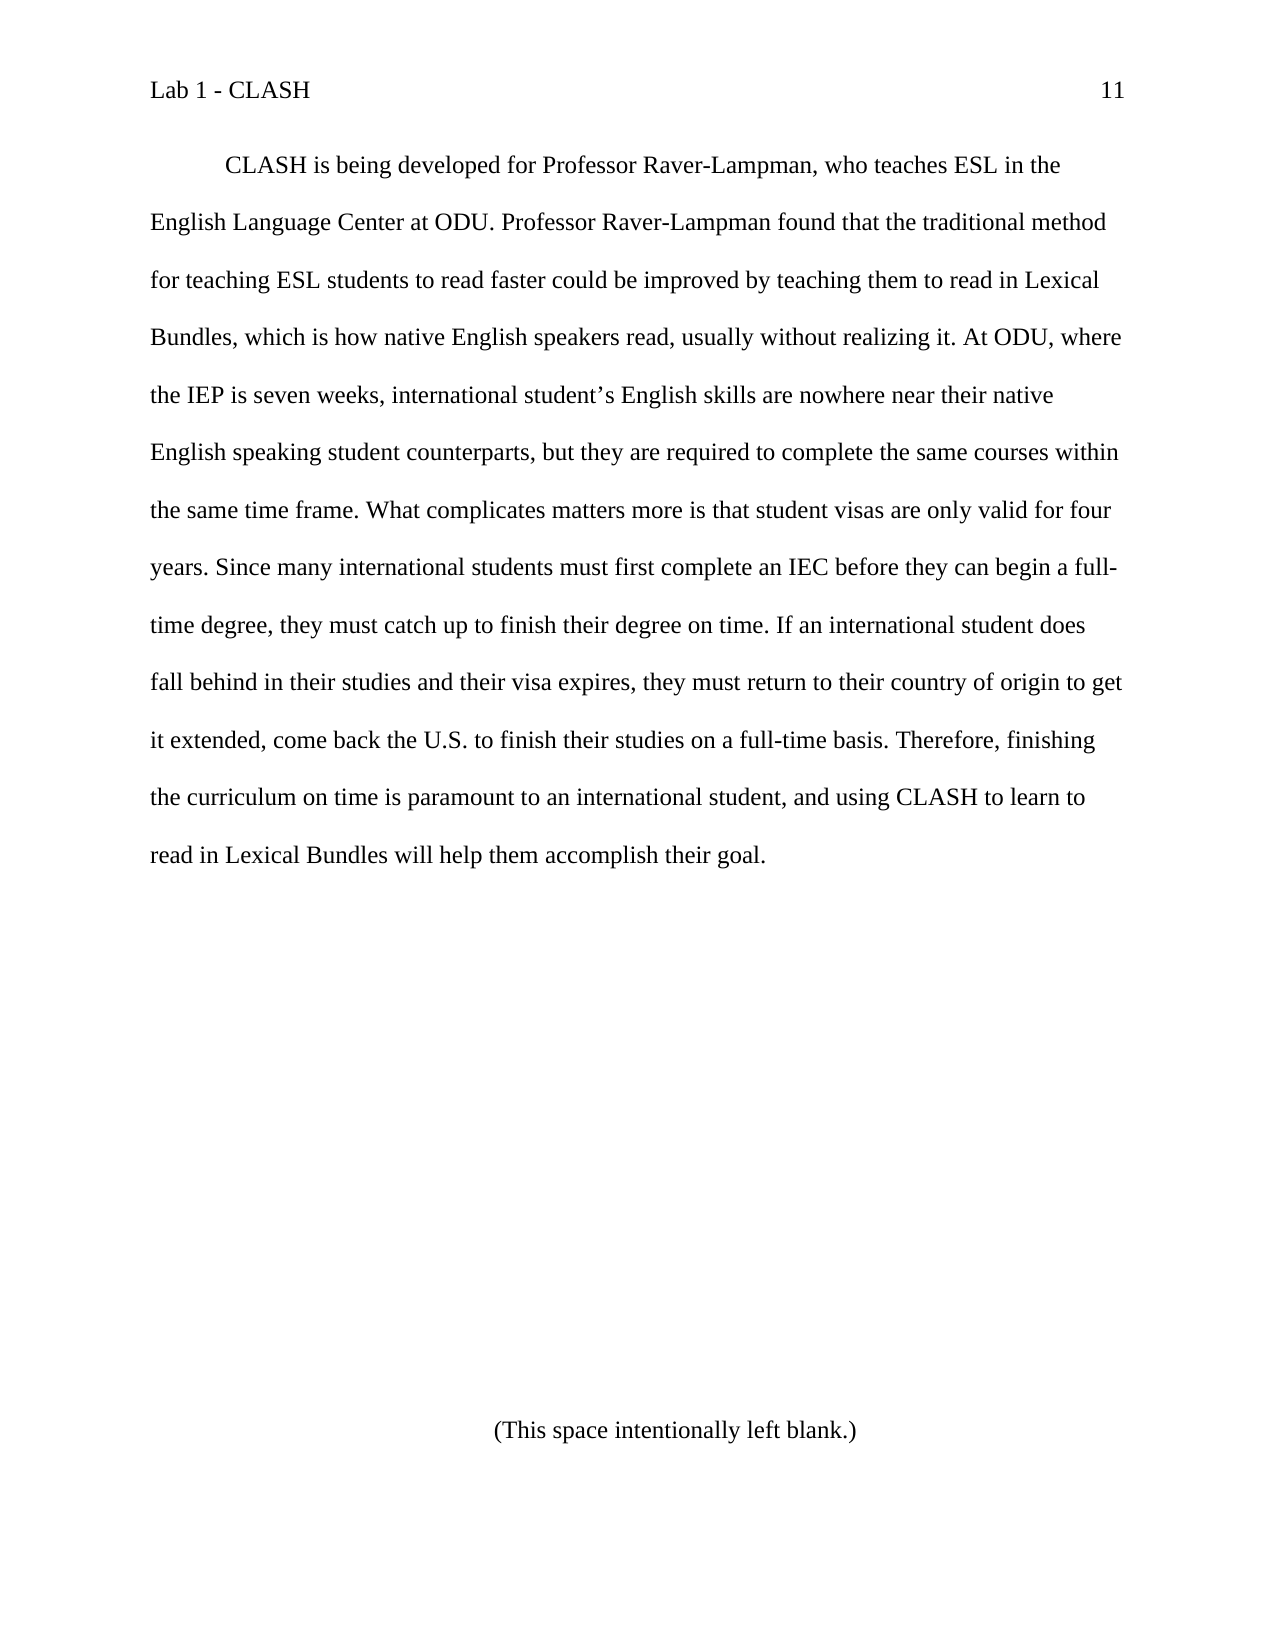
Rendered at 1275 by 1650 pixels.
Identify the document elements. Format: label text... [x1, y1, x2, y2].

text (This space intentionally left blank.) [150, 1415, 1125, 1444]
text CLASH is being developed for Professor Raver-Lampman, who teaches ESL in the English Language Center at ODU. Professor Raver-Lampman found that the traditional method for teaching ESL students to read faster could be improved by teaching them to read in Lexical Bundles, which is how native English speakers read, usually without realizing it. At ODU, where the IEP is seven weeks, international student’s English skills are nowhere near their native English speaking student counterparts, but they are required to complete the same courses within the same time frame. What complicates matters more is that student visas are only valid for four years. Since many international students must first complete an IEC before they can begin a full-time degree, they must catch up to finish their degree on time. If an international student does fall behind in their studies and their visa expires, they must return to their country of origin to get it extended, come back the U.S. to finish their studies on a full-time basis. Therefore, finishing the curriculum on time is paramount to an international student, and using CLASH to learn to read in Lexical Bundles will help them accomplish their goal. [150, 150, 1125, 869]
